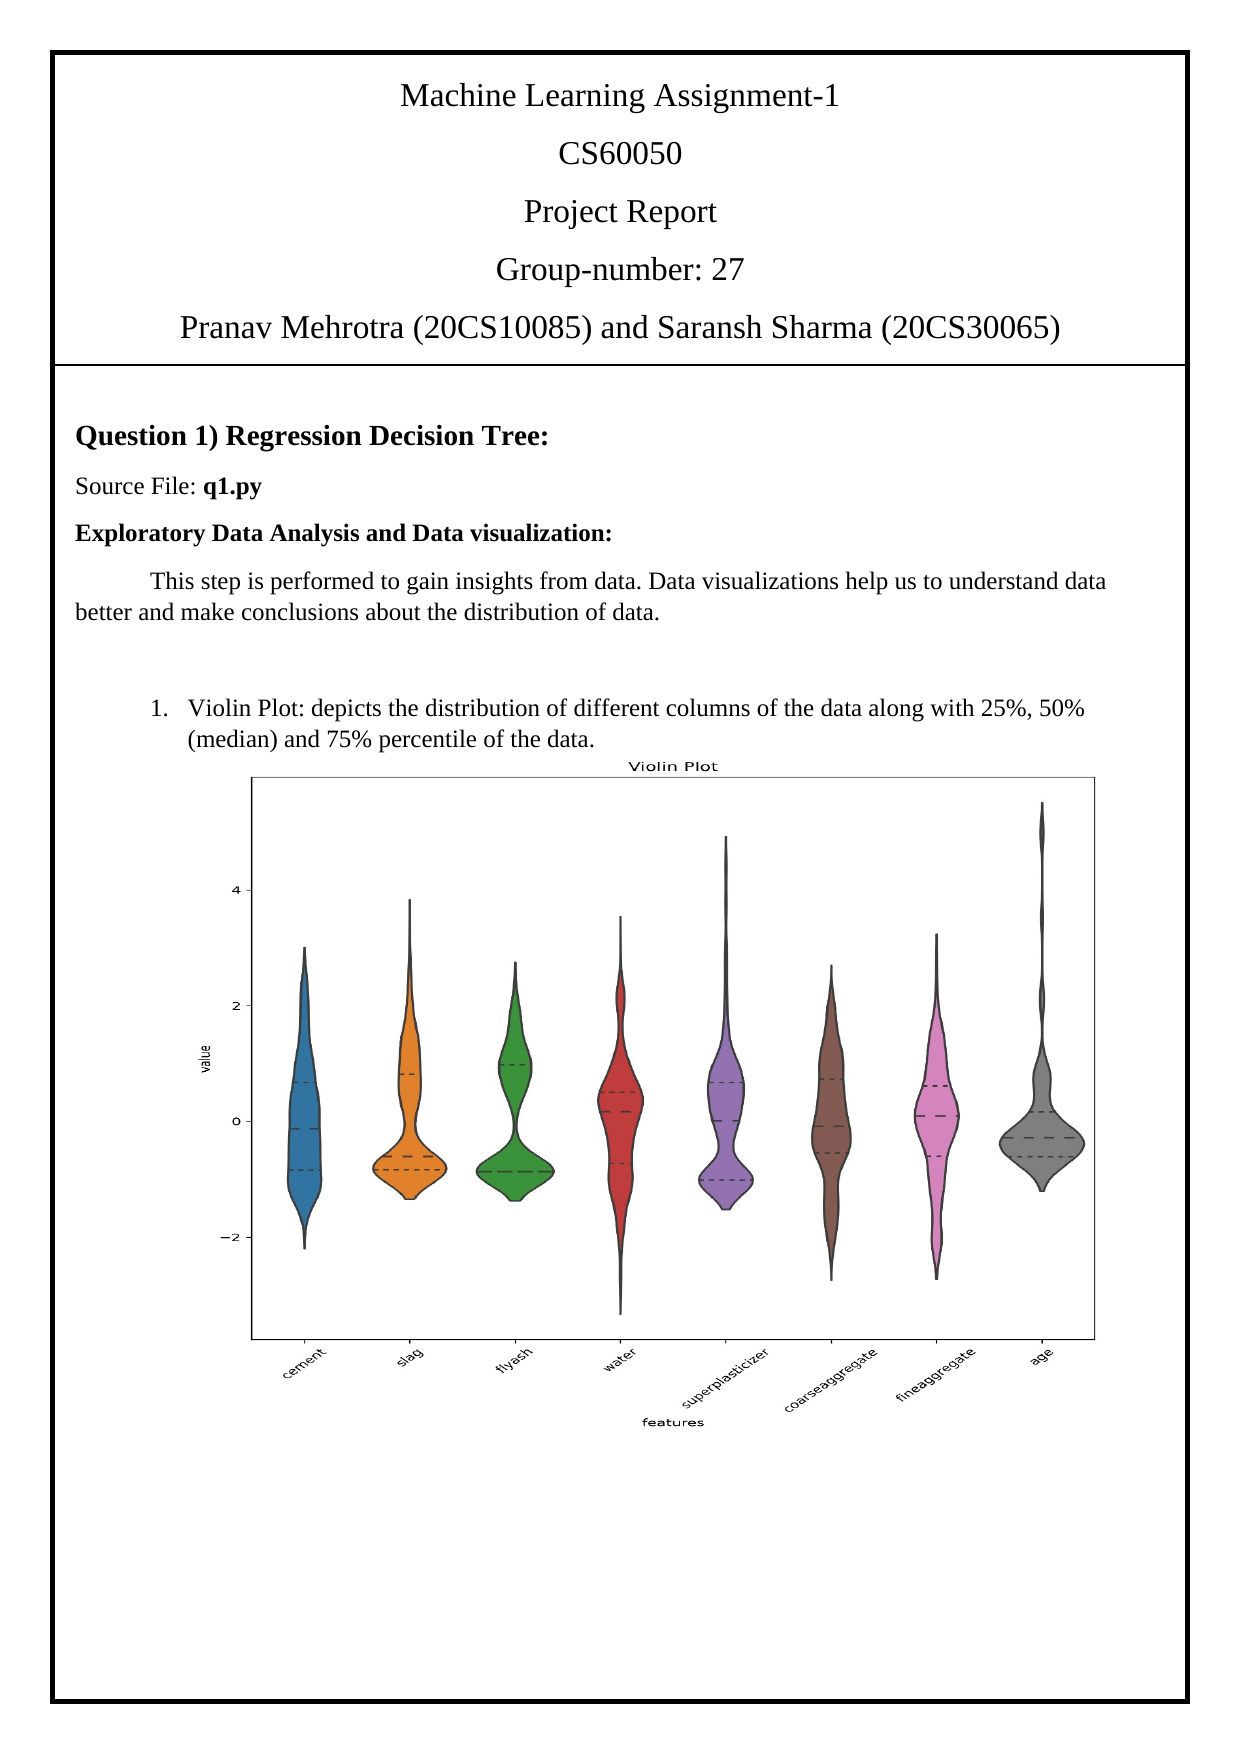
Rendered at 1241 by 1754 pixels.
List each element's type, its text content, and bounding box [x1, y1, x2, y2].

text Machine Learning Assignment-1 [75, 75, 1165, 113]
text Source File: q1.py [75, 471, 1165, 499]
list Violin Plot: depicts the distribution of different columns of the data along with 25%, 50%(median) and 75% percentile of the data. [150, 693, 1165, 752]
text This step is performed to gain insights from data. Data visualizations help us to understand data better and make conclusions about the distribution of data. [75, 566, 1165, 626]
text Project Report [75, 191, 1165, 229]
text Question 1) Regression Decision Tree: [75, 418, 1165, 451]
picture [187, 754, 1105, 1435]
text Group-number: 27 [75, 249, 1165, 287]
text Exploratory Data Analysis and Data visualization: [75, 518, 1165, 547]
text Pranav Mehrotra (20CS10085) and Saransh Sharma (20CS30065) [75, 307, 1165, 345]
text CS60050 [75, 133, 1165, 171]
